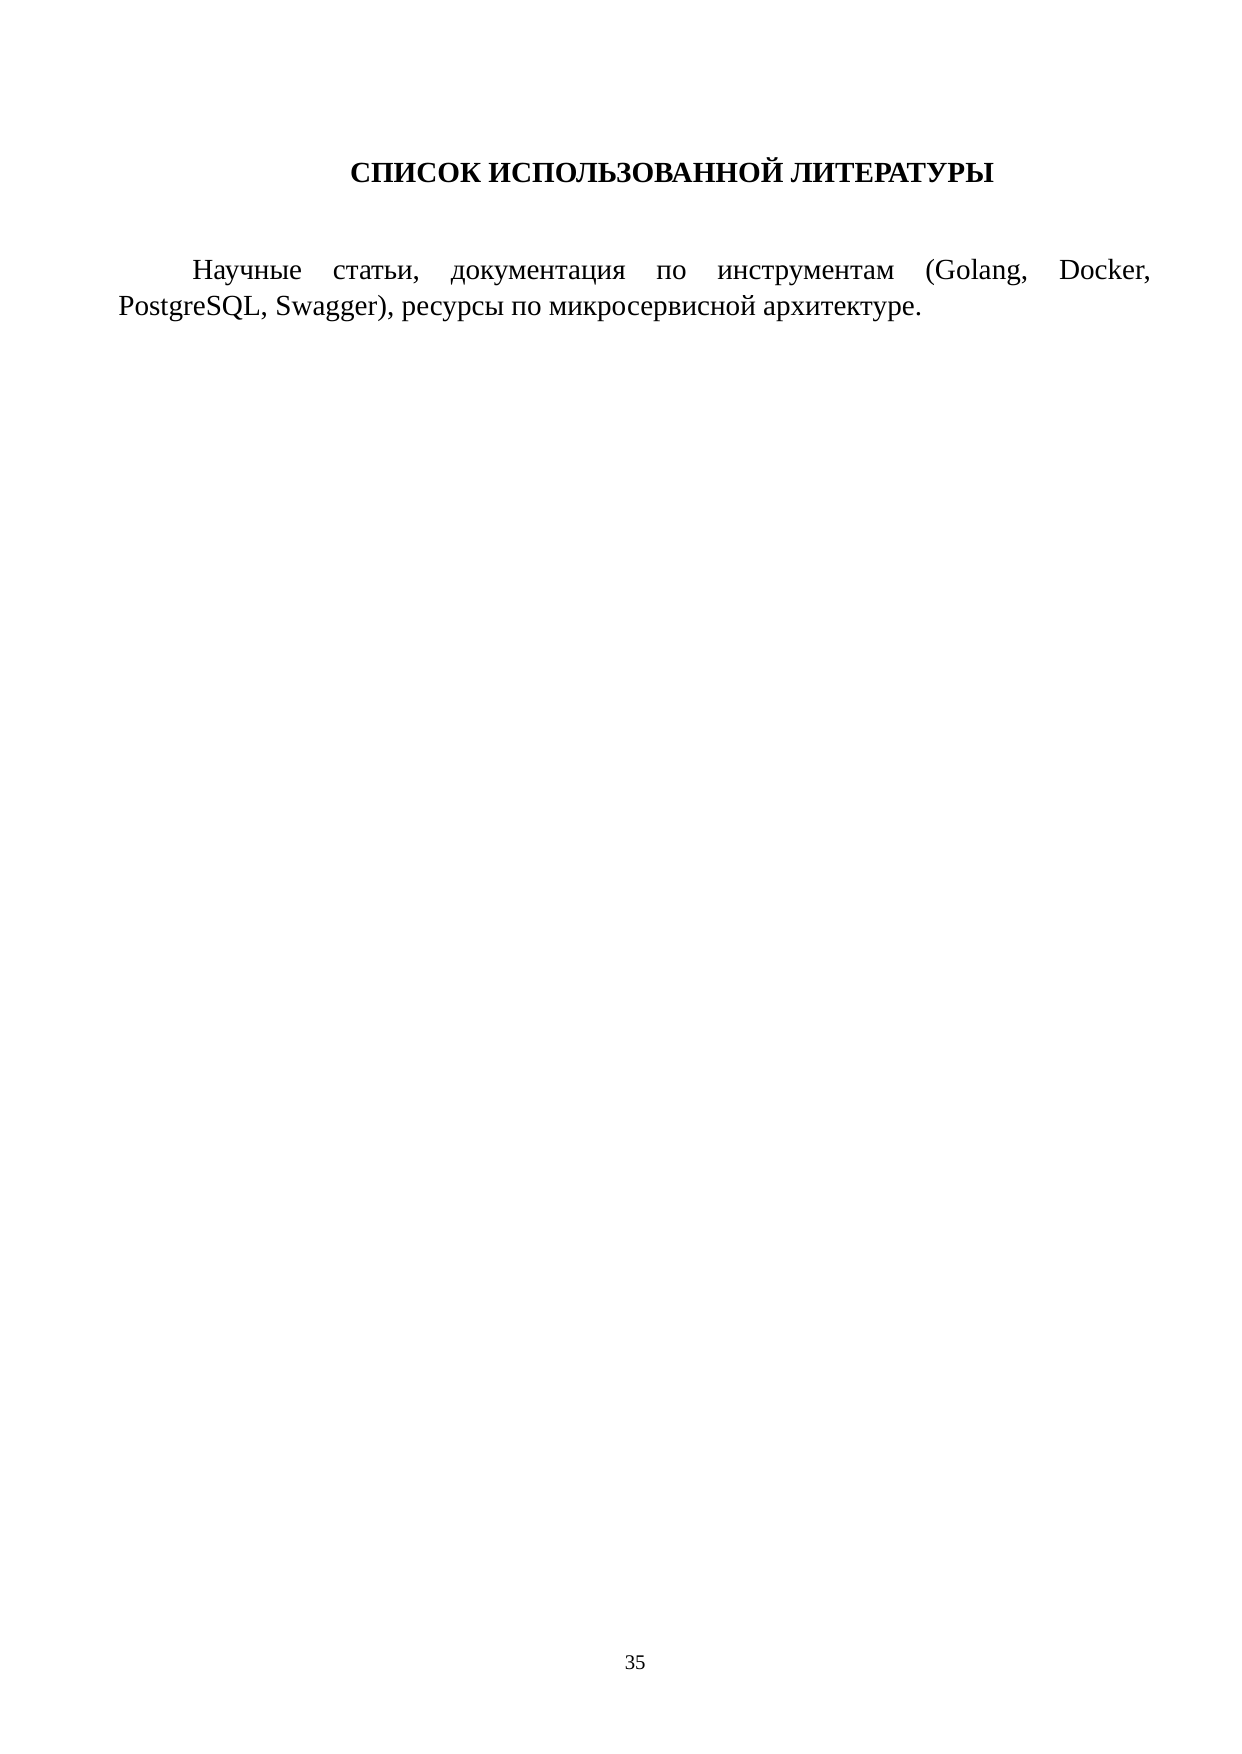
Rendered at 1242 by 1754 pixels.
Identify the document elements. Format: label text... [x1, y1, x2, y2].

text СПИСОК ИСПОЛЬЗОВАННОЙ ЛИТЕРАТУРЫ [118, 156, 1152, 189]
text Научные статьи, документация по инструментам (Golang, Docker, PostgreSQL, Swagger), ресурсы по микросервисной архитектуре. [118, 252, 1152, 322]
